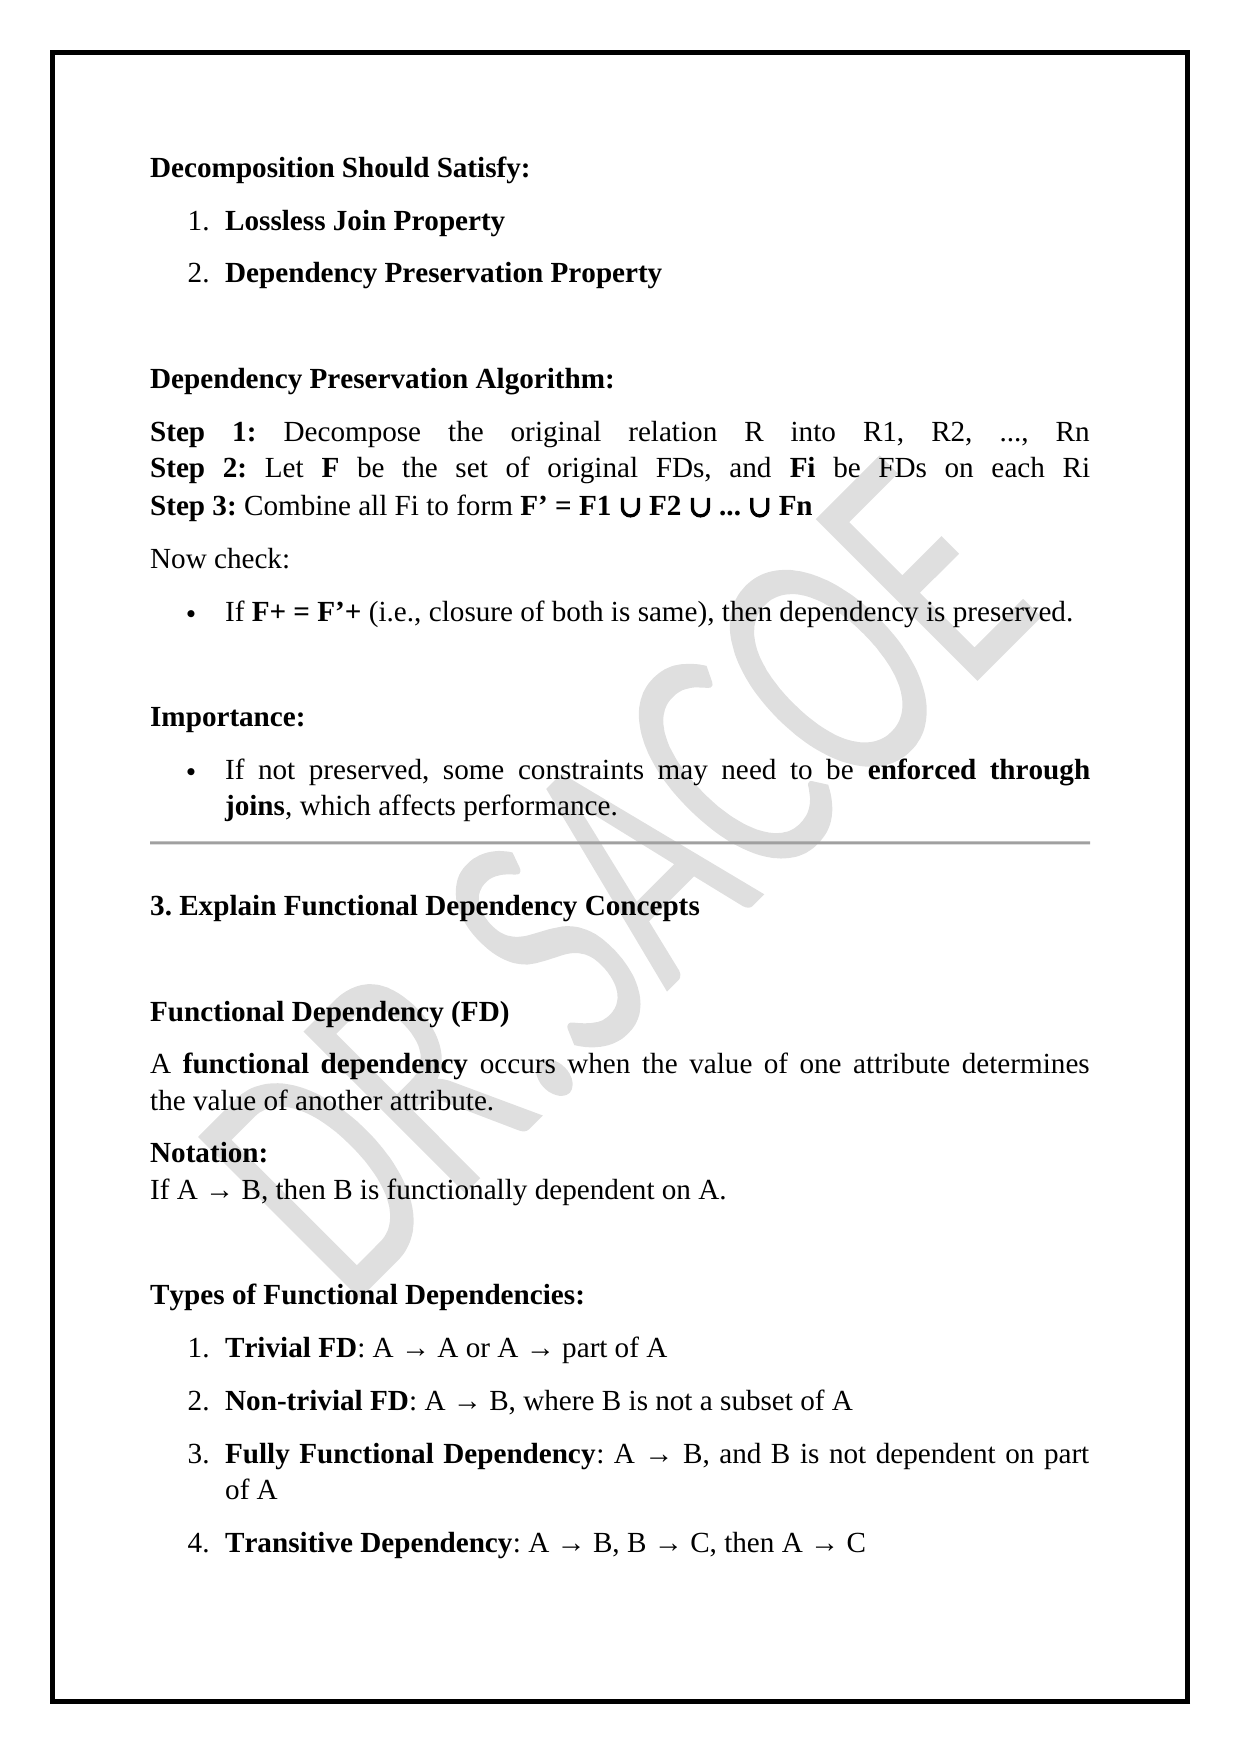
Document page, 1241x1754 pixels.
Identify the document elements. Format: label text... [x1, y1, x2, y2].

list Lossless Join Property [187, 203, 1090, 236]
text Dependency Preservation Algorithm: [150, 361, 1090, 395]
text A functional dependency occurs when the value of one attribute determines the value of another attribute. [150, 1047, 1090, 1116]
list Transitive Dependency: A → B, B → C, then A → C [187, 1525, 1090, 1558]
list If F+ = F’+ (i.e., closure of both is same), then dependency is preserved. [187, 594, 1090, 627]
text Notation: If A → B, then B is functionally dependent on A. [150, 1136, 1090, 1205]
text Decomposition Should Satisfy: [150, 150, 1090, 183]
text Importance: [150, 699, 1090, 733]
list Non-trivial FD: A → B, where B is not a subset of A [187, 1383, 1090, 1417]
text Types of Functional Dependencies: [150, 1277, 1090, 1311]
list If not preserved, some constraints may need to be enforced through joins, which affects performance. [187, 752, 1090, 822]
text Step 1: Decompose the original relation R into R1, R2, ..., Rn Step 2: Let F be the set of original FDs, and Fi be FDs on each Ri Step 3: Combine all Fi to form F’ = F1 ∪ F2 ∪ ... ∪ Fn [150, 414, 1090, 522]
text 3. Explain Functional Dependency Concepts [150, 888, 1090, 922]
text Now check: [150, 541, 1090, 575]
list Trivial FD: A → A or A → part of A [187, 1330, 1090, 1364]
list Dependency Preservation Property [187, 256, 1090, 289]
list Fully Functional Dependency: A → B, and B is not dependent on part of A [187, 1436, 1090, 1506]
text Functional Dependency (FD) [150, 994, 1090, 1027]
